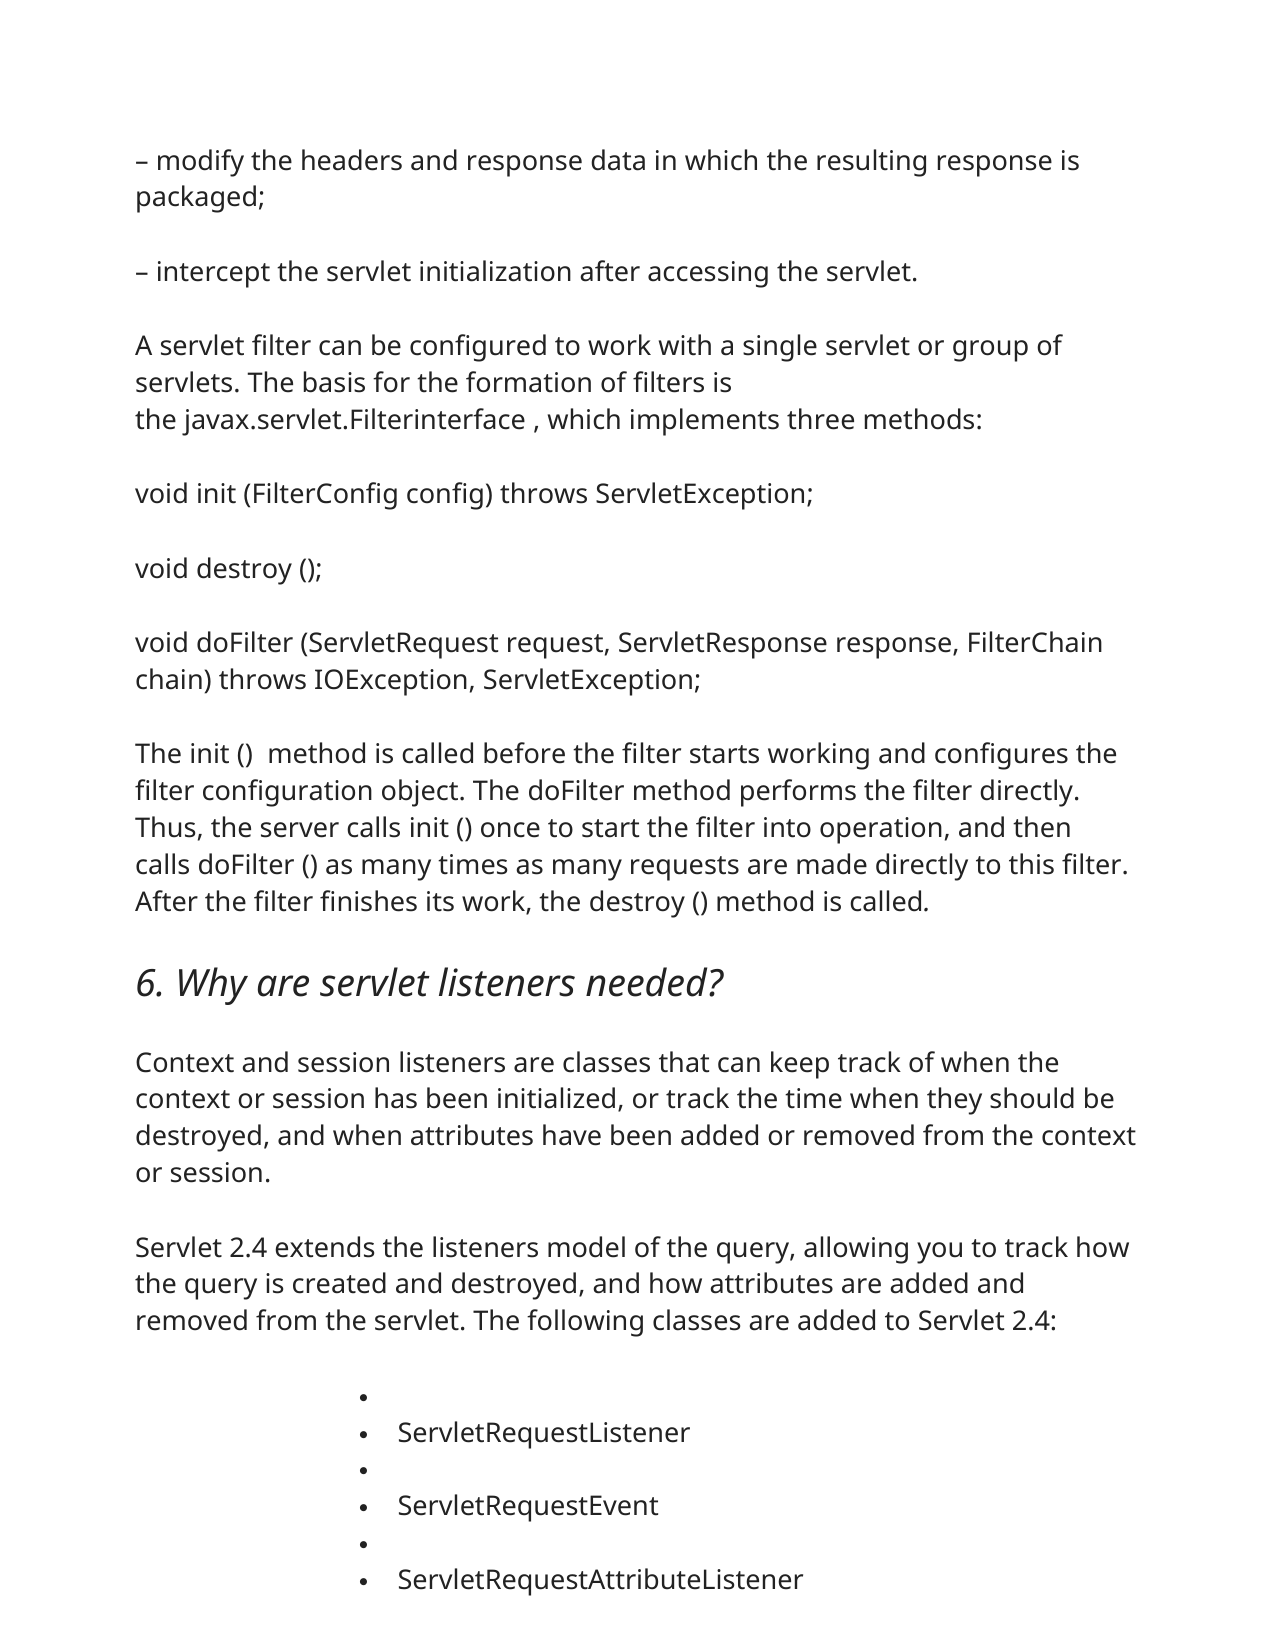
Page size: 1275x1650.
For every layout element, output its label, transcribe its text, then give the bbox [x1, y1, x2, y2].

text void destroy (); [135, 549, 1140, 586]
text A servlet filter can be configured to work with a single servlet or group of servlets. The basis for the formation of filters is the javax.servlet.Filterinterface , which implements three methods: [135, 327, 1140, 437]
list ServletRequestListener [360, 1413, 1140, 1450]
subtitle 6. Why are servlet listeners needed? [135, 957, 1140, 1008]
text Context and session listeners are classes that can keep track of when the context or session has been initialized, or track the time when they should be destroyed, and when attributes have been added or removed from the context or session. [135, 1043, 1140, 1191]
list ServletRequestAttributeListener [360, 1561, 1140, 1597]
text Servlet 2.4 extends the listeners model of the query, allowing you to track how the query is created and destroyed, and how attributes are added and removed from the servlet. The following classes are added to Servlet 2.4: [135, 1228, 1140, 1339]
text The init () method is called before the filter starts working and configures the filter configuration object. The doFilter method performs the filter directly. Thus, the server calls init () once to start the filter into operation, and then calls doFilter () as many times as many requests are made directly to this filter. After the filter finishes its work, the destroy () method is called. [135, 735, 1140, 919]
text void init (FilterConfig config) throws ServletException; [135, 475, 1140, 512]
text void doFilter (ServletRequest request, ServletResponse response, FilterChain chain) throws IOException, ServletException; [135, 623, 1140, 697]
text – modify the headers and response data in which the resulting response is packaged; [135, 141, 1140, 215]
list ServletRequestEvent [360, 1487, 1140, 1524]
text – intercept the servlet initialization after accessing the servlet. [135, 252, 1140, 289]
